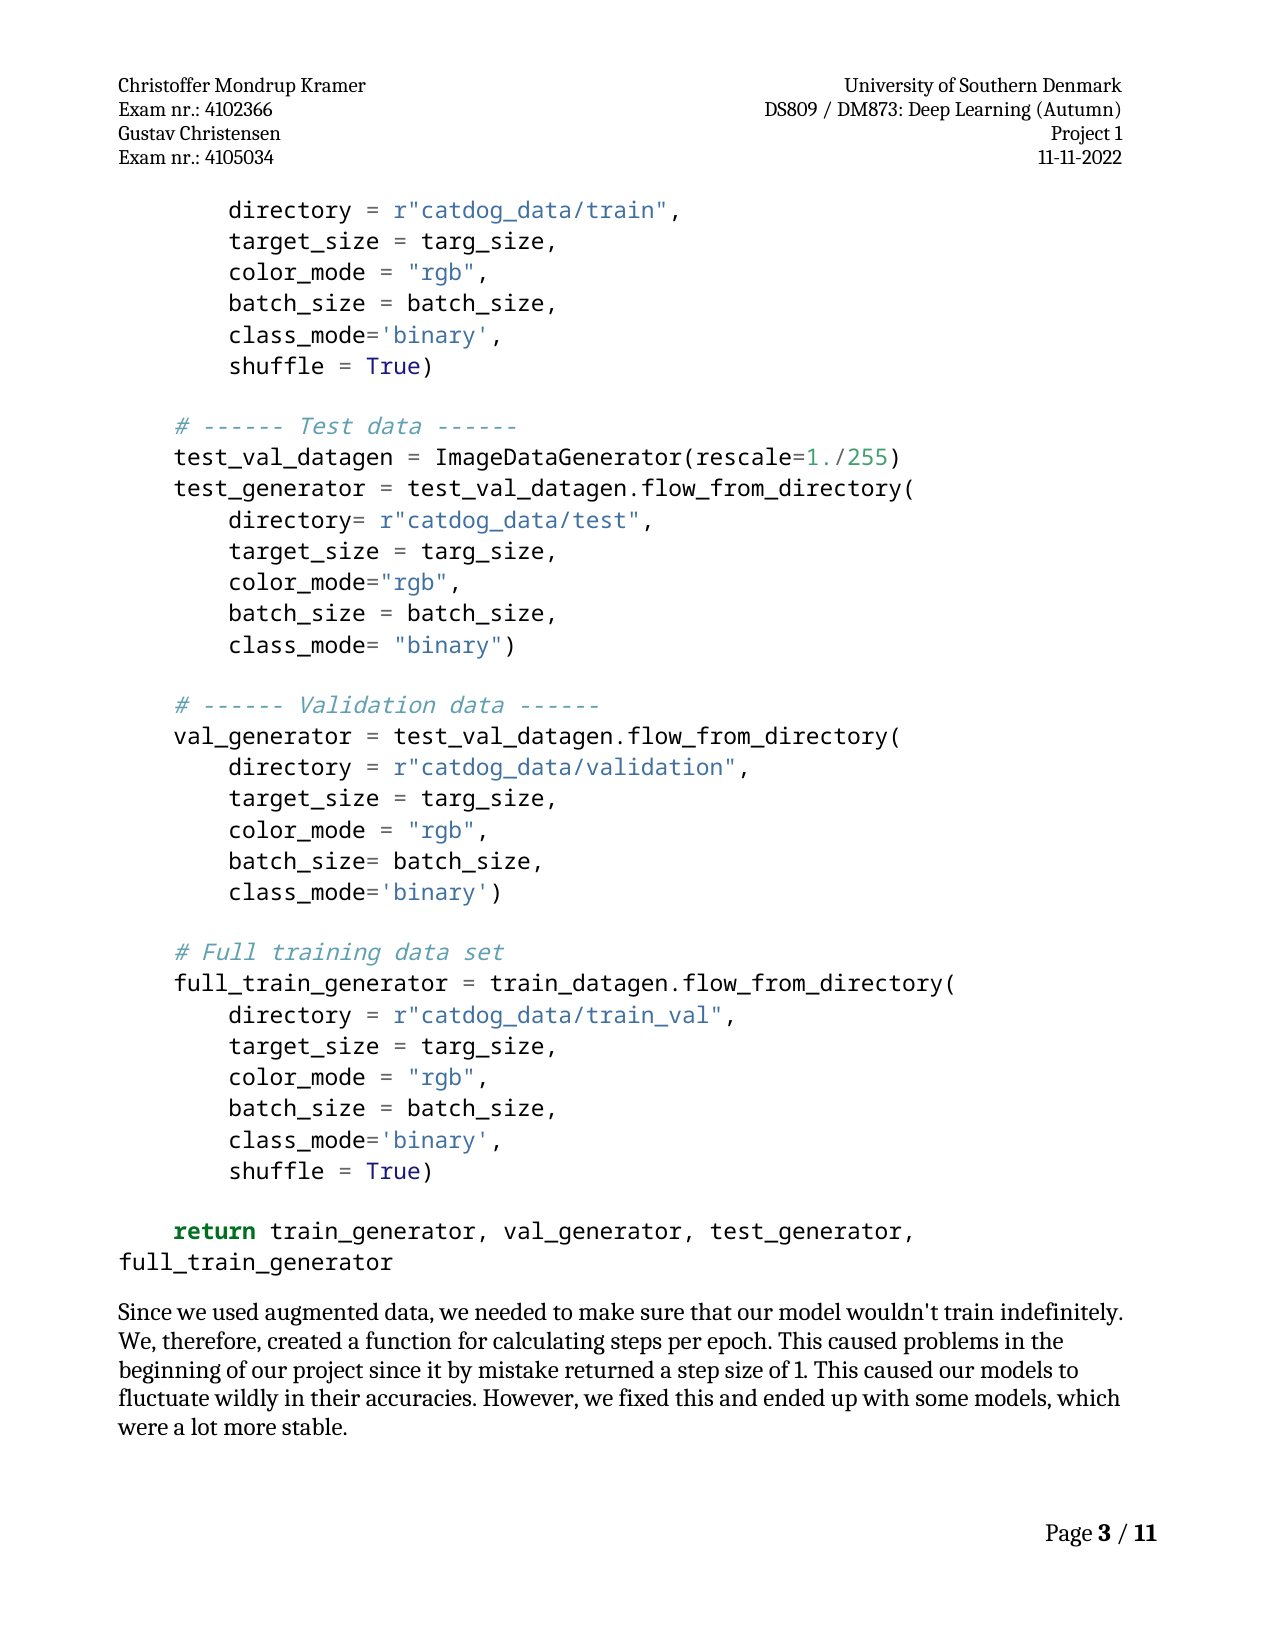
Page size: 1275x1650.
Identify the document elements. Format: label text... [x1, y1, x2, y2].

text Since we used augmented data, we needed to make sure that our model wouldn't train indefinitely. We, therefore, created a function for calculating steps per epoch. This caused problems in the beginning of our project since it by mistake returned a step size of 1. This caused our models to fluctuate wildly in their accuracies. However, we fixed this and ended up with some models, which were a lot more stable. [118, 1298, 1157, 1442]
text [118, 193, 1157, 1277]
